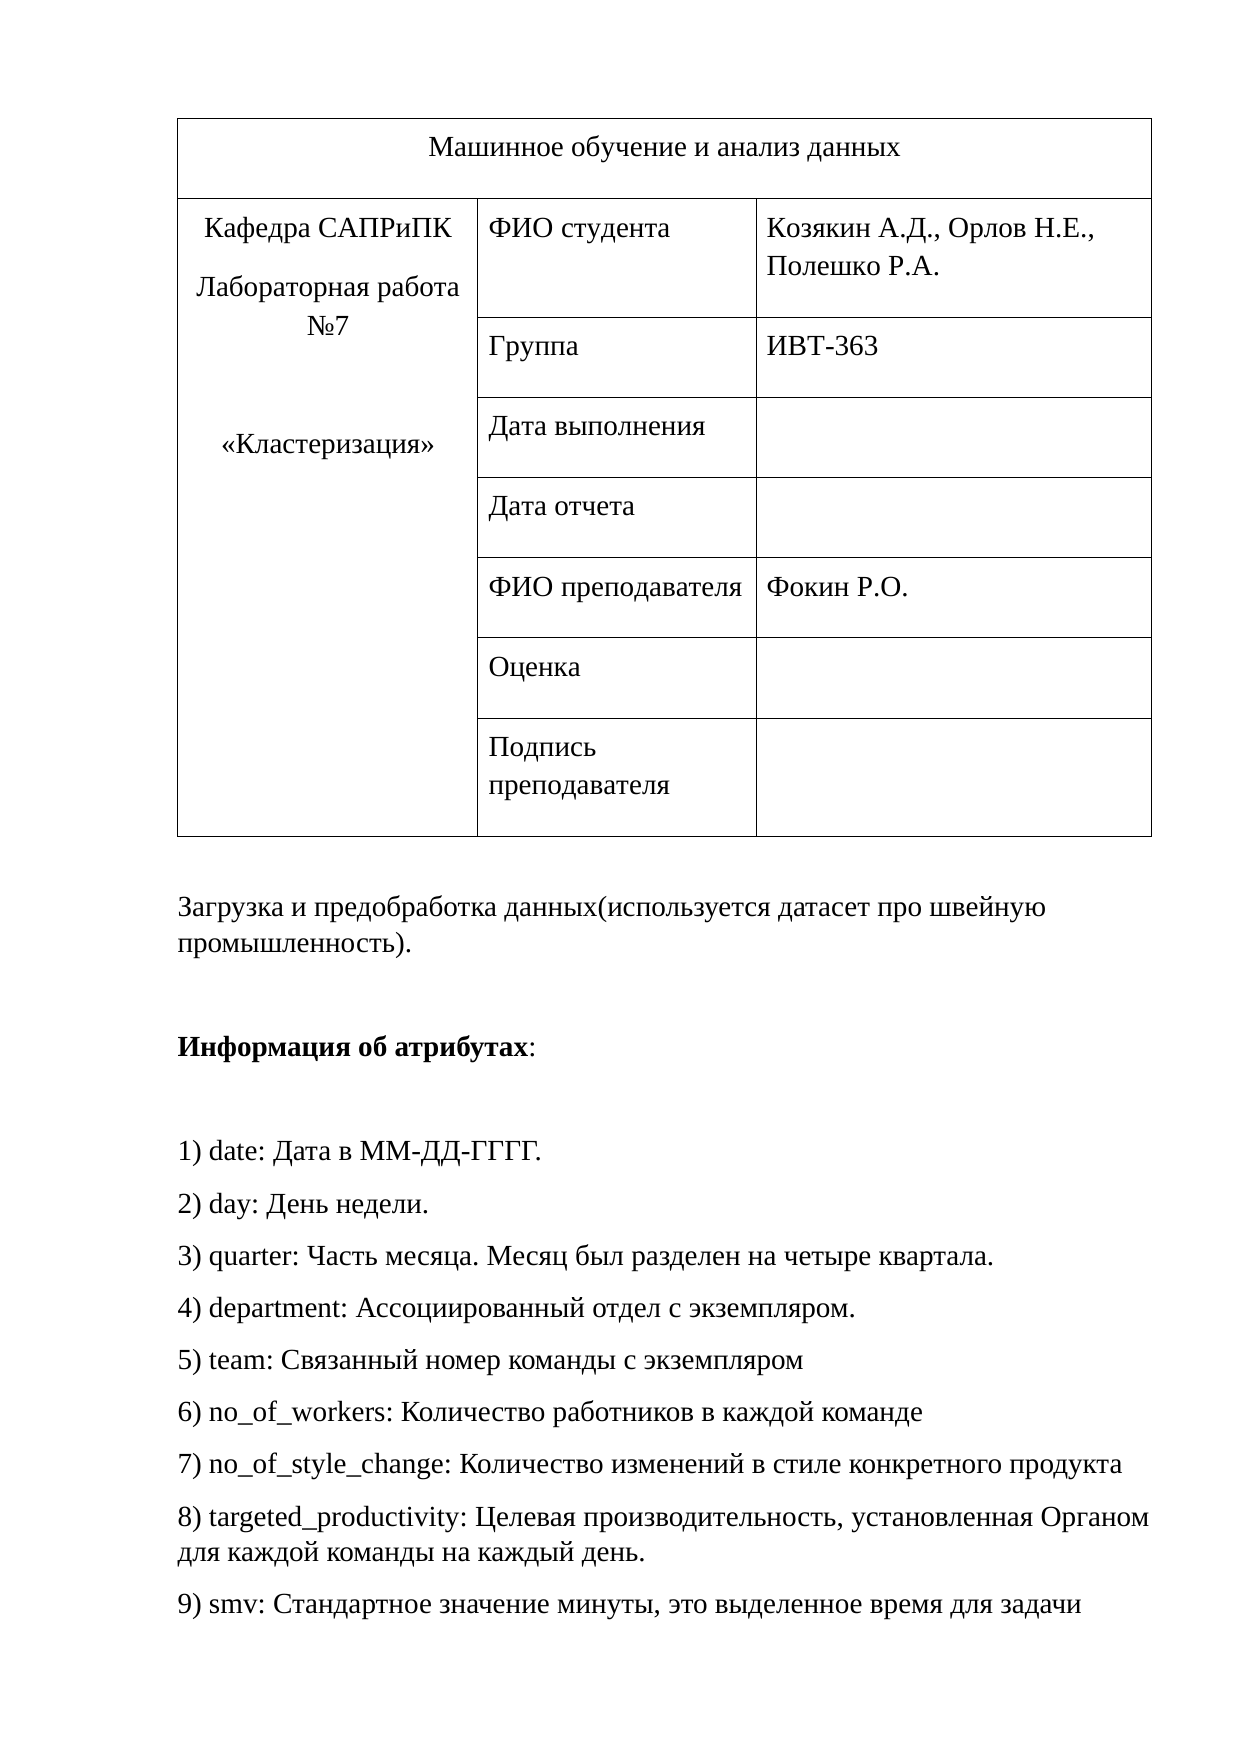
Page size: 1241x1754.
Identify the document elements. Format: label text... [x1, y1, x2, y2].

text 5) team: Связанный номер команды с экземпляром [177, 1342, 1152, 1376]
text 1) date: Дата в ММ-ДД-ГГГГ. [177, 1133, 1152, 1167]
text Информация об атрибутах: [177, 1029, 1152, 1063]
table_cell ФИО студента [478, 199, 756, 317]
table_cell Дата отчета [478, 478, 756, 557]
text 6) no_of_workers: Количество работников в каждой команде [177, 1394, 1152, 1428]
text 4) department: Ассоциированный отдел с экземпляром. [177, 1290, 1152, 1324]
table_cell Оценка [478, 638, 756, 717]
table_cell Дата выполнения [478, 398, 756, 477]
table_cell Группа [478, 318, 756, 397]
table_header Машинное обучение и анализ данных [178, 119, 1151, 198]
text 3) quarter: Часть месяца. Месяц был разделен на четыре квартала. [177, 1238, 1152, 1271]
text Загрузка и предобработка данных(используется датасет про швейную промышленность). [177, 889, 1152, 958]
text 7) no_of_style_change: Количество изменений в стиле конкретного продукта [177, 1447, 1152, 1480]
table_cell [757, 719, 1151, 836]
table_cell Кафедра САПРиПК Лабораторная работа №7 «Кластеризация» [178, 199, 477, 836]
text 8) targeted_productivity: Целевая производительность, установленная Органом для каждой команды на каждый день. [177, 1499, 1152, 1568]
table_cell [757, 398, 1151, 477]
text 2) day: День недели. [177, 1186, 1152, 1219]
table_cell Подпись преподавателя [478, 719, 756, 836]
table_cell ФИО преподавателя [478, 558, 756, 637]
table_cell Фокин Р.О. [757, 558, 1151, 637]
table_cell [757, 638, 1151, 717]
text 9) smv: Стандартное значение минуты, это выделенное время для задачи [177, 1587, 1152, 1620]
table_cell [757, 478, 1151, 557]
table_cell ИВТ-363 [757, 318, 1151, 397]
table_cell Козякин А.Д., Орлов Н.Е., Полешко Р.А. [757, 199, 1151, 317]
